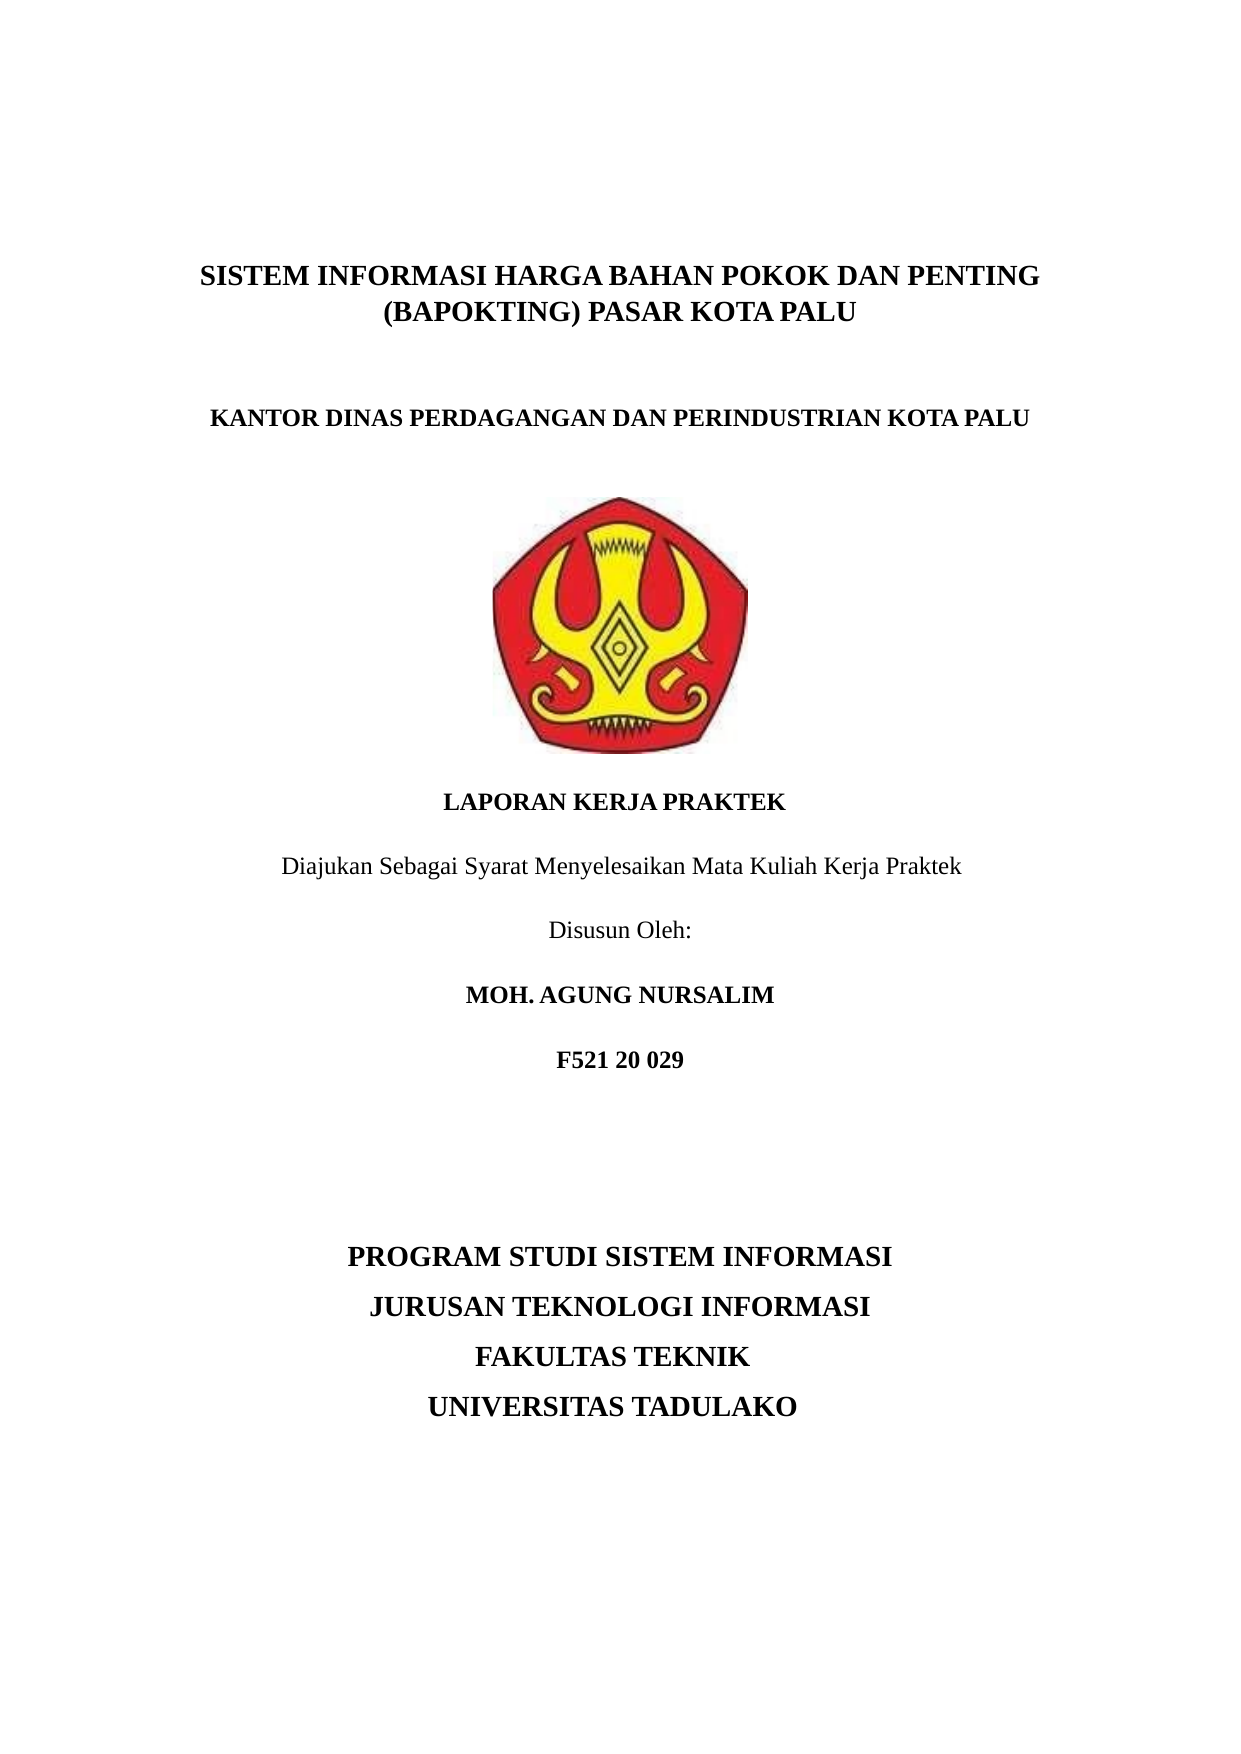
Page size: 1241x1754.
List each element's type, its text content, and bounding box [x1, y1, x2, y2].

text KANTOR DINAS PERDAGANGAN DAN PERINDUSTRIAN KOTA PALU [150, 403, 1090, 432]
text JURUSAN TEKNOLOGI INFORMASI [150, 1289, 1090, 1323]
text SISTEM INFORMASI HARGA BAHAN POKOK DAN PENTING (BAPOKTING) PASAR KOTA PALU [150, 258, 1090, 328]
text Disusun Oleh: [150, 916, 1090, 944]
text PROGRAM STUDI SISTEM INFORMASI [150, 1239, 1090, 1273]
picture [492, 497, 748, 754]
text UNIVERSITAS TADULAKO [135, 1389, 1090, 1423]
text F521 20 029 [150, 1045, 1090, 1074]
text MOH. AGUNG NURSALIM [150, 980, 1090, 1009]
text Diajukan Sebagai Syarat Menyelesaikan Mata Kuliah Kerja Praktek [281, 851, 1090, 879]
text FAKULTAS TEKNIK [135, 1339, 1090, 1373]
text LAPORAN KERJA PRAKTEK [268, 787, 1090, 816]
